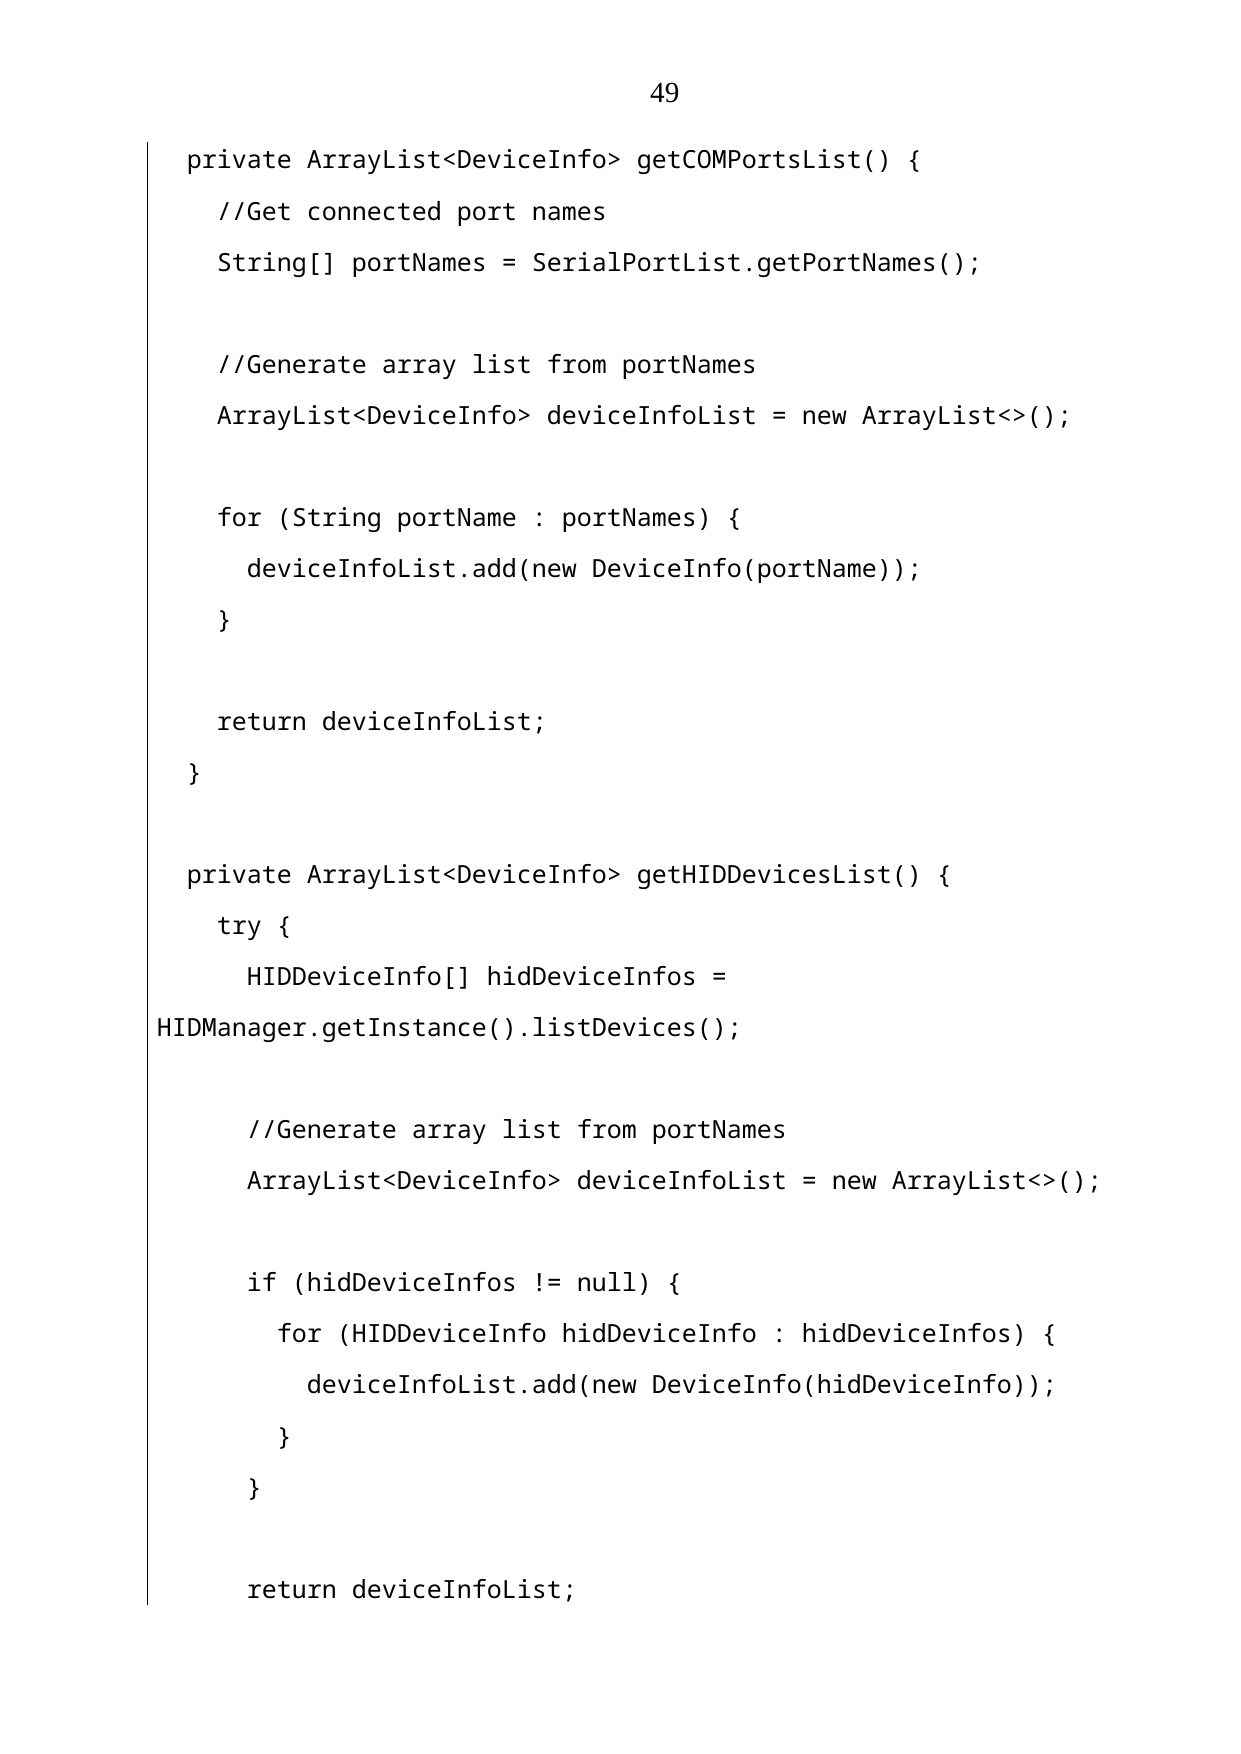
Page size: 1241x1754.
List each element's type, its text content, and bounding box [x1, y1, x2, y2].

text deviceInfoList.add(new DeviceInfo(portName)); [148, 550, 1181, 584]
text HIDDeviceInfo[] hidDeviceInfos = HIDManager.getInstance().listDevices(); [148, 959, 1181, 1044]
text ArrayList<DeviceInfo> deviceInfoList = new ArrayList<>(); [148, 397, 1181, 431]
text private ArrayList<DeviceInfo> getHIDDevicesList() { [148, 857, 1181, 891]
text //Get connected port names [148, 193, 1181, 227]
text String[] portNames = SerialPortList.getPortNames(); [148, 244, 1181, 278]
text } [148, 601, 1181, 636]
text for (String portName : portNames) { [148, 499, 1181, 533]
text //Generate array list from portNames [148, 346, 1181, 380]
text try { [148, 908, 1181, 942]
text } [148, 754, 1181, 789]
text return deviceInfoList; [148, 1571, 1181, 1605]
text for (HIDDeviceInfo hidDeviceInfo : hidDeviceInfos) { [148, 1316, 1181, 1350]
text return deviceInfoList; [148, 703, 1181, 738]
text ArrayList<DeviceInfo> deviceInfoList = new ArrayList<>(); [148, 1163, 1181, 1197]
text //Generate array list from portNames [148, 1112, 1181, 1146]
text } [148, 1418, 1181, 1452]
text } [148, 1469, 1181, 1503]
text private ArrayList<DeviceInfo> getCOMPortsList() { [148, 142, 1181, 176]
text if (hidDeviceInfos != null) { [148, 1265, 1181, 1299]
text deviceInfoList.add(new DeviceInfo(hidDeviceInfo)); [148, 1367, 1181, 1401]
